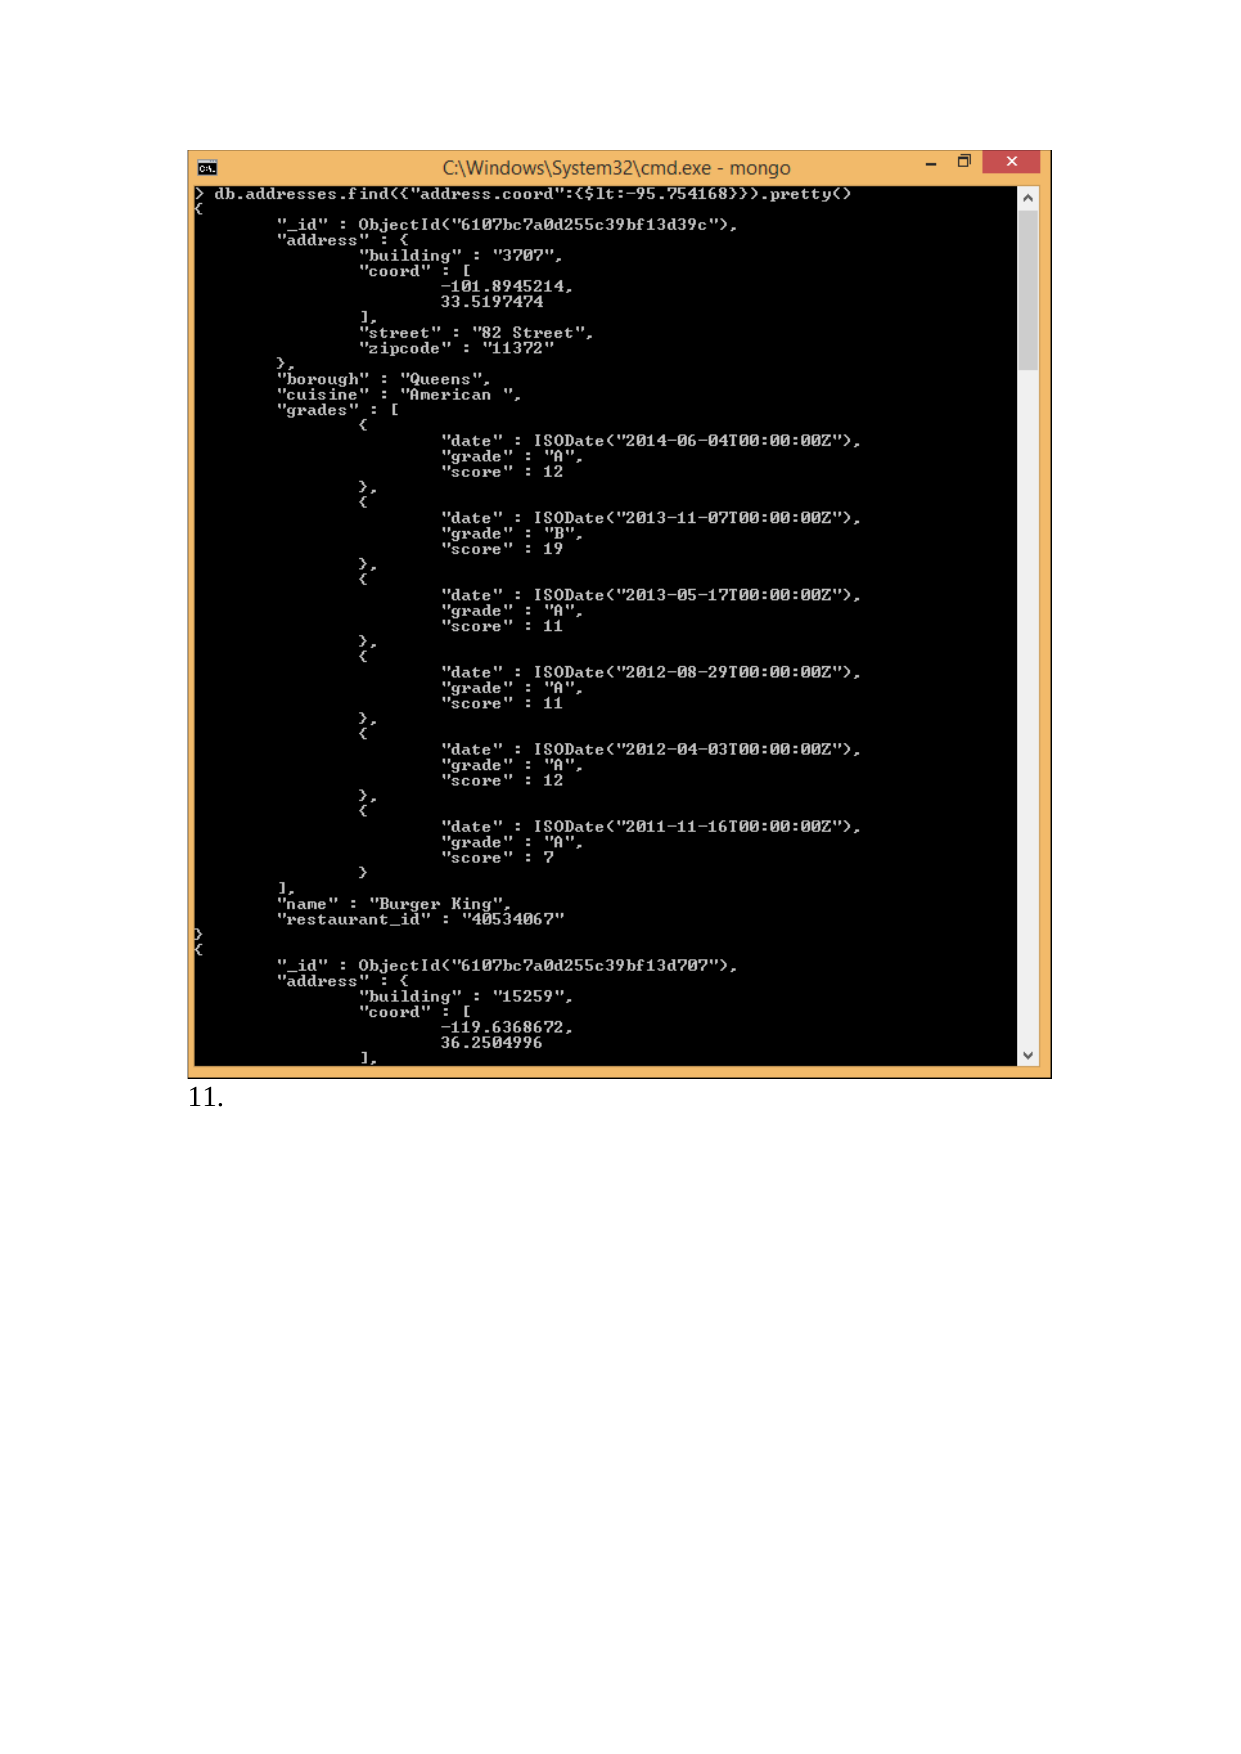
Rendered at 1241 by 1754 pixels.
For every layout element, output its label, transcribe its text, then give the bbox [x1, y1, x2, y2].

text 11. [187, 1079, 1053, 1112]
picture [187, 150, 1052, 1079]
